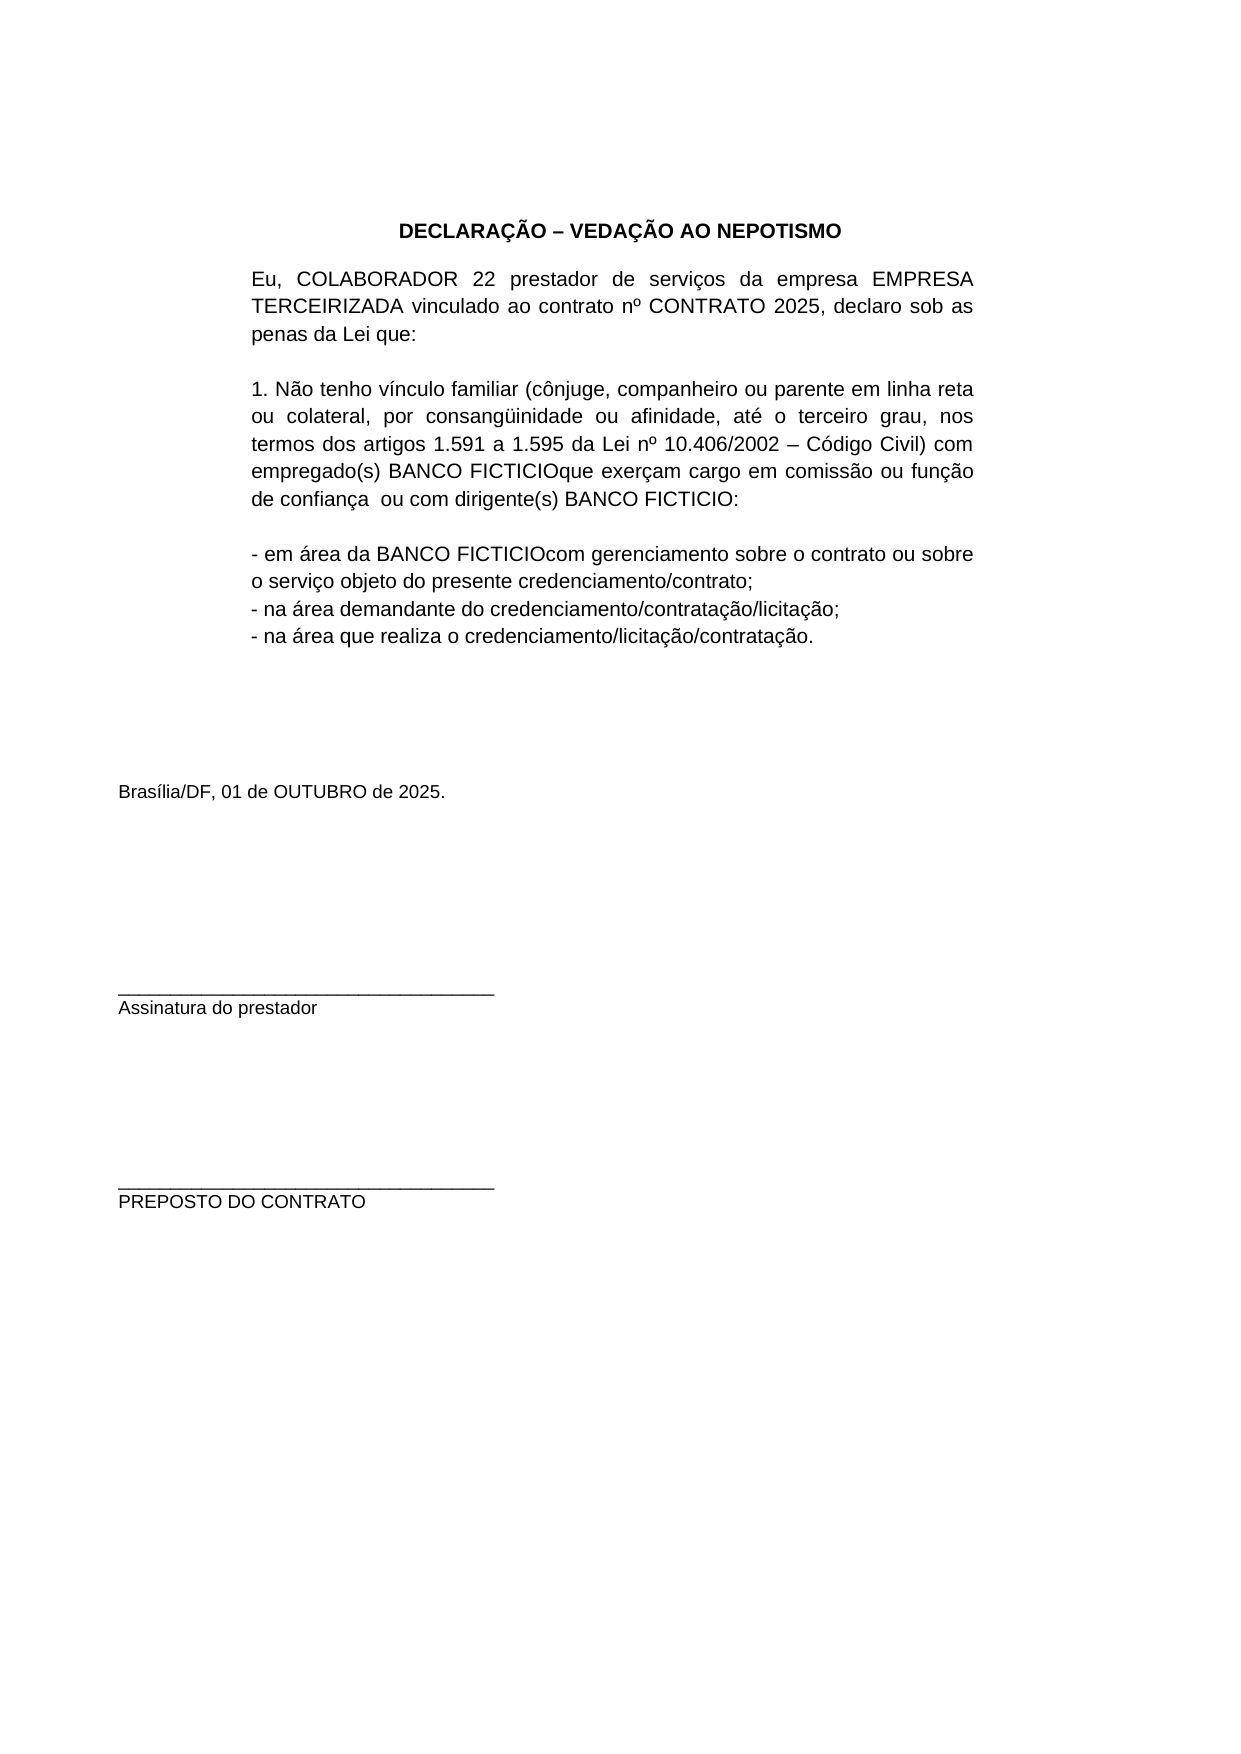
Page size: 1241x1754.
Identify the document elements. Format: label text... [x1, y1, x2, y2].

text ____________________________________ [118, 1169, 1122, 1191]
text ____________________________________ [118, 975, 1122, 997]
text PREPOSTO DO CONTRATO [118, 1191, 1122, 1212]
text Assinatura do prestador [118, 997, 1122, 1018]
text - na área que realiza o credenciamento/licitação/contratação. [118, 624, 974, 648]
text Eu, COLABORADOR 22 prestador de serviços da empresa EMPRESA TERCEIRIZADA vinculado ao contrato nº CONTRATO 2025, declaro sob as penas da Lei que: [251, 267, 974, 346]
text - em área da BANCO FICTICIOcom gerenciamento sobre o contrato ou sobre o serviço objeto do presente credenciamento/contrato; [251, 542, 974, 593]
text DECLARAÇÃO – VEDAÇÃO AO NEPOTISMO [118, 219, 1122, 243]
text - na área demandante do credenciamento/contratação/licitação; [118, 597, 974, 621]
text 1. Não tenho vínculo familiar (cônjuge, companheiro ou parente em linha reta ou colateral, por consangüinidade ou afinidade, até o terceiro grau, nos termos dos artigos 1.591 a 1.595 da Lei nº 10.406/2002 – Código Civil) com empregado(s) BANCO FICTICIOque exerçam cargo em comissão ou função de confiança ou com dirigente(s) BANCO FICTICIO: [251, 377, 974, 511]
